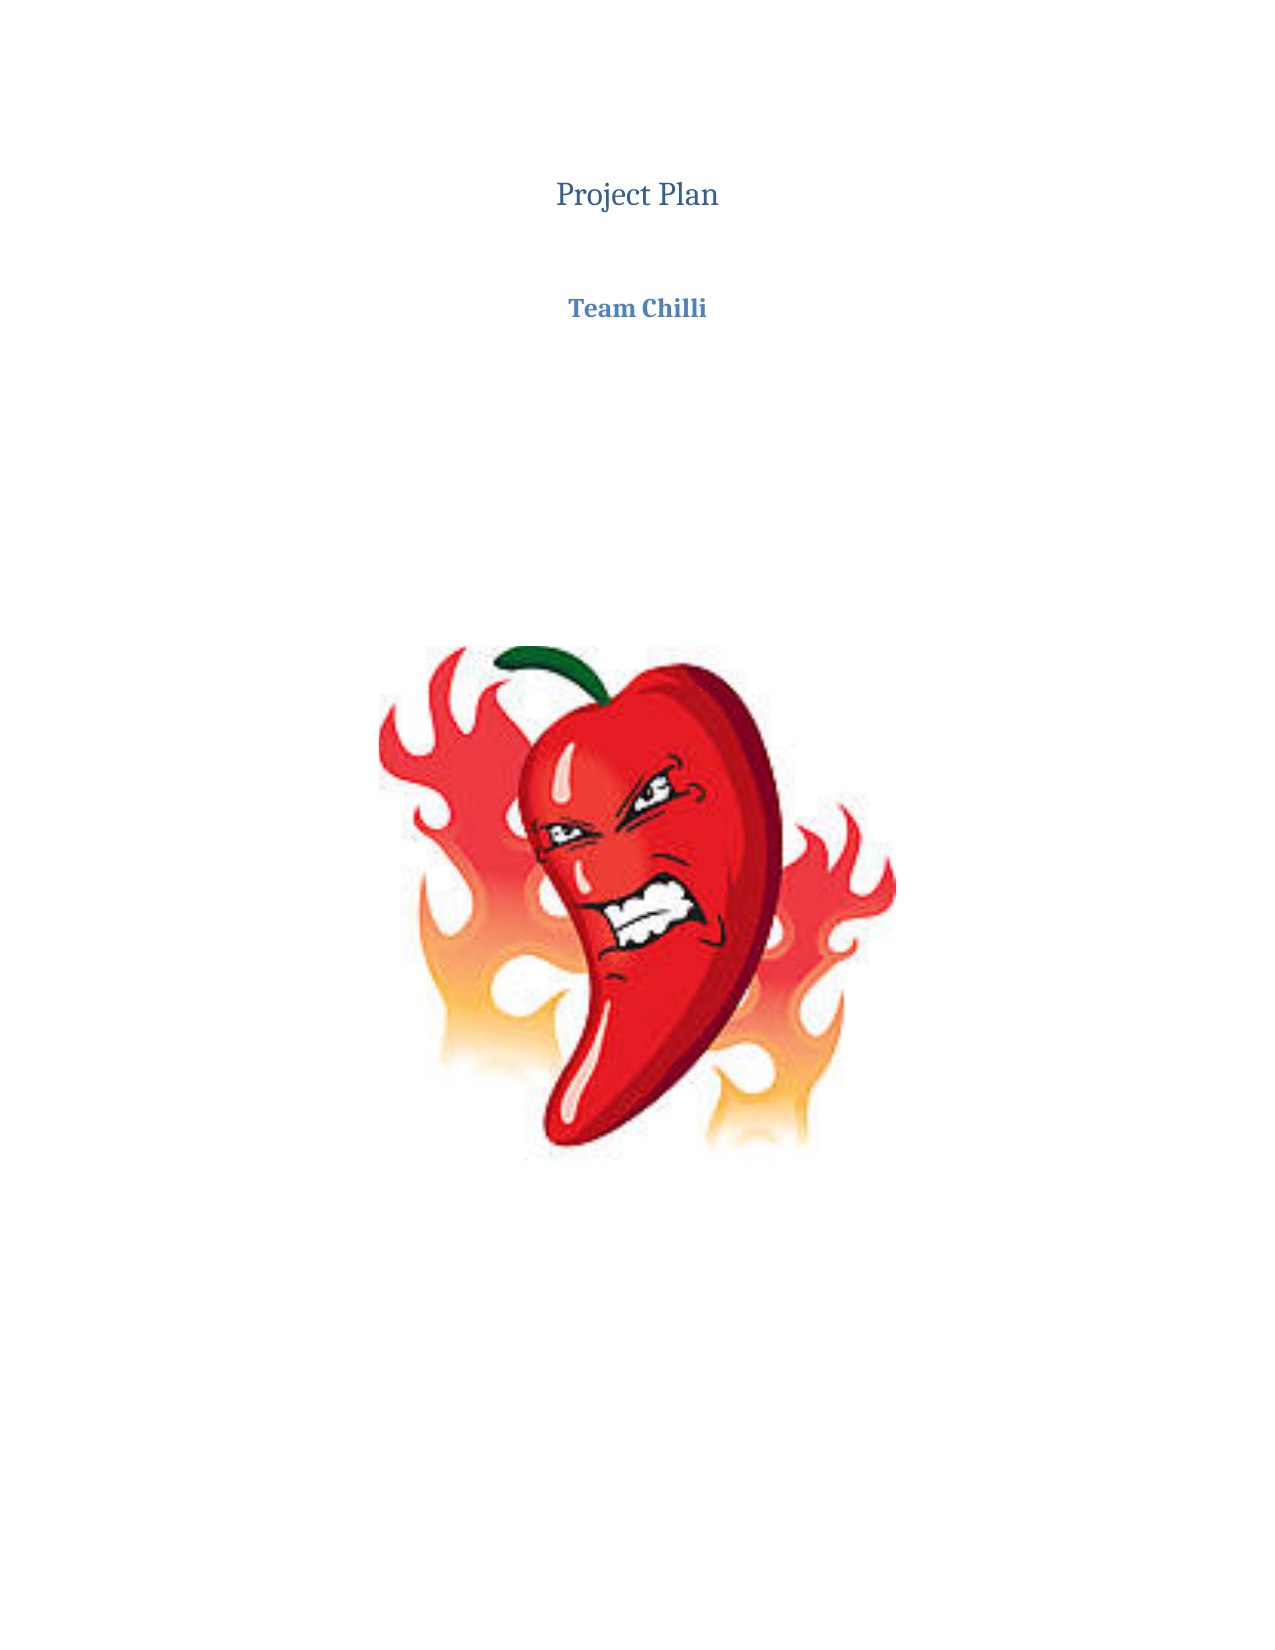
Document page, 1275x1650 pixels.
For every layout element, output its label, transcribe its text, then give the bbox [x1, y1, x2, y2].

subtitle Project Plan [150, 175, 1125, 213]
subtitle Team Chilli [150, 293, 1125, 324]
picture [378, 646, 897, 1168]
